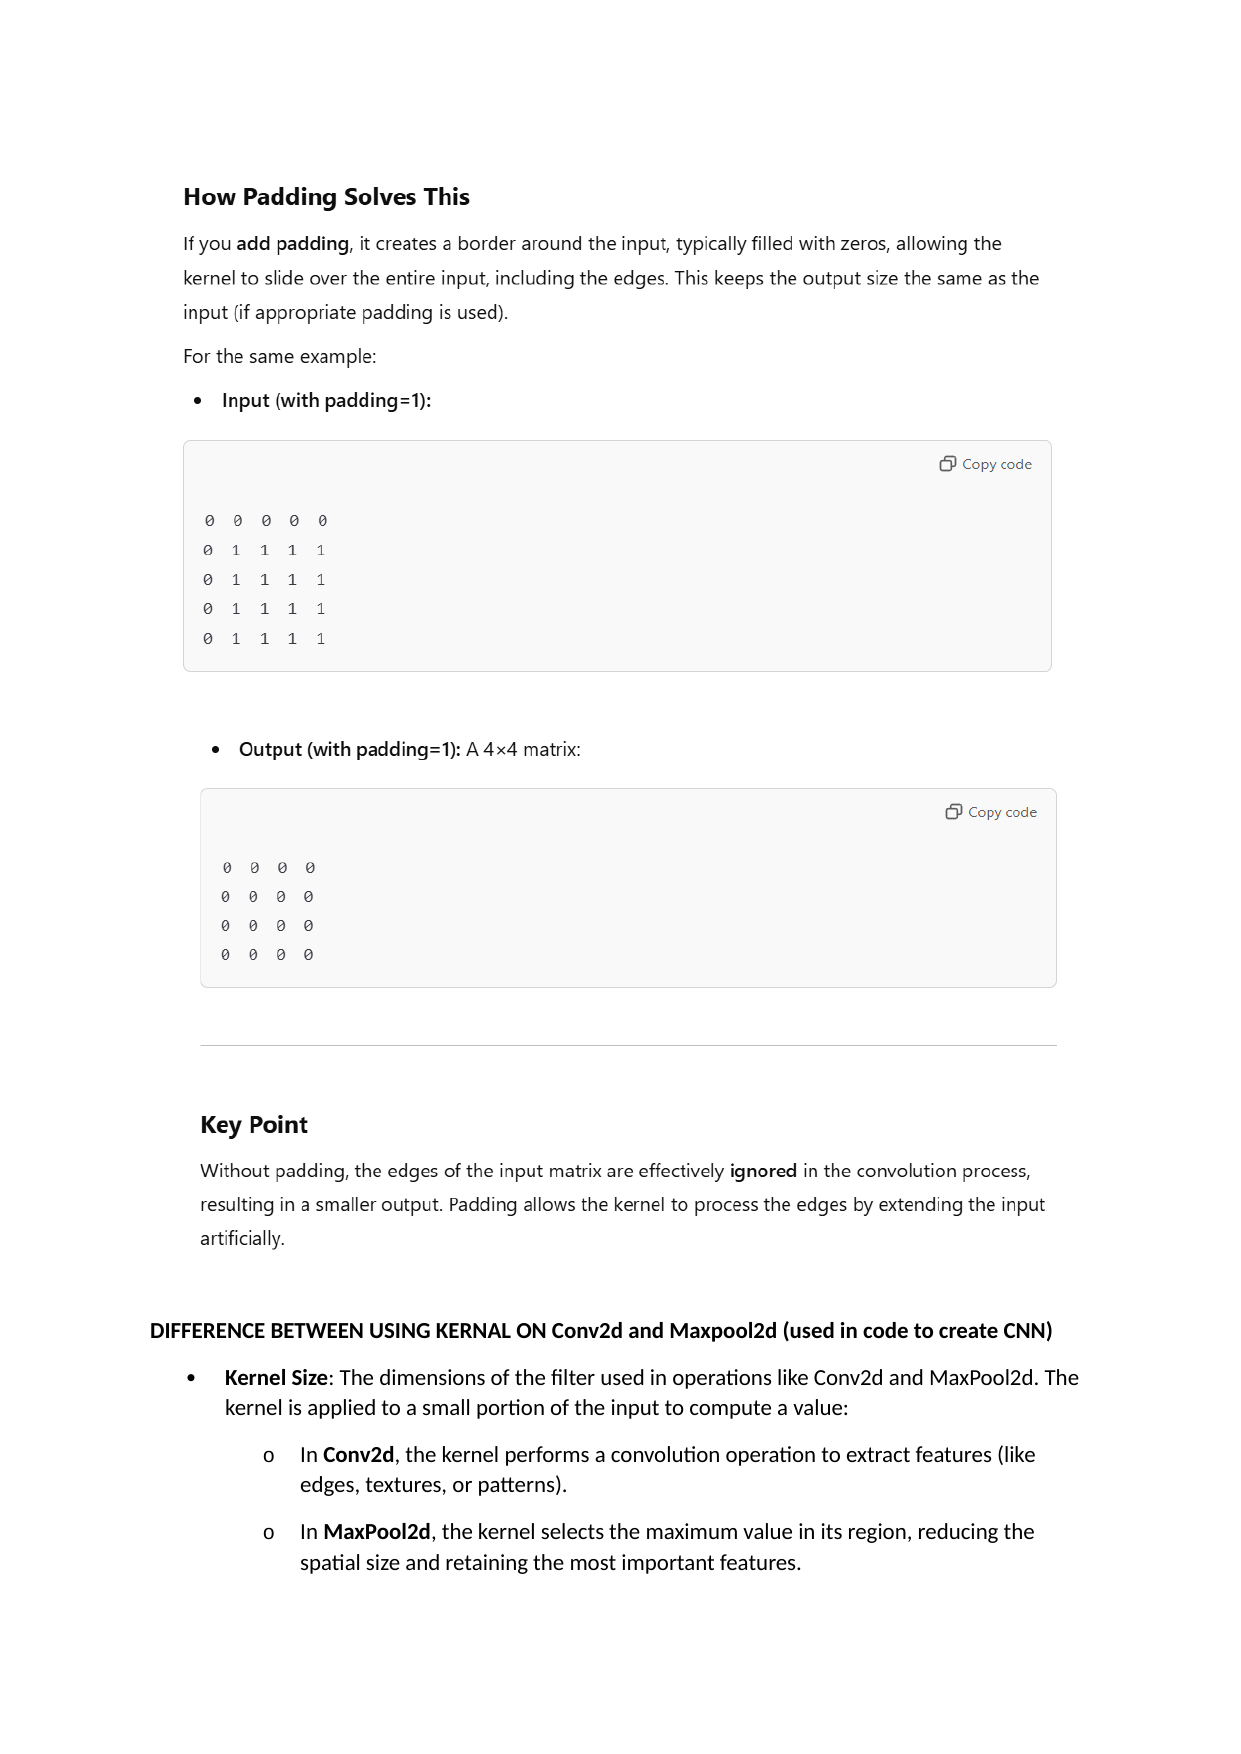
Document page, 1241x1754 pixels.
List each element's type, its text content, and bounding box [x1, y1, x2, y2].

picture [150, 708, 1091, 1250]
list In MaxPool2d, the kernel selects the maximum value in its region, reducing the spatial size and retaining the most important features. [262, 1517, 1090, 1576]
list Kernel Size: The dimensions of the filter used in operations like Conv2d and MaxPool2d. The kernel is applied to a small portion of the input to compute a value: [187, 1363, 1090, 1421]
text DIFFERENCE BETWEEN USING KERNAL ON Conv2d and Maxpool2d (used in code to create CNN) [150, 1316, 1090, 1344]
picture [150, 150, 1091, 690]
list In Conv2d, the kernel performs a convolution operation to extract features (like edges, textures, or patterns). [262, 1440, 1090, 1498]
